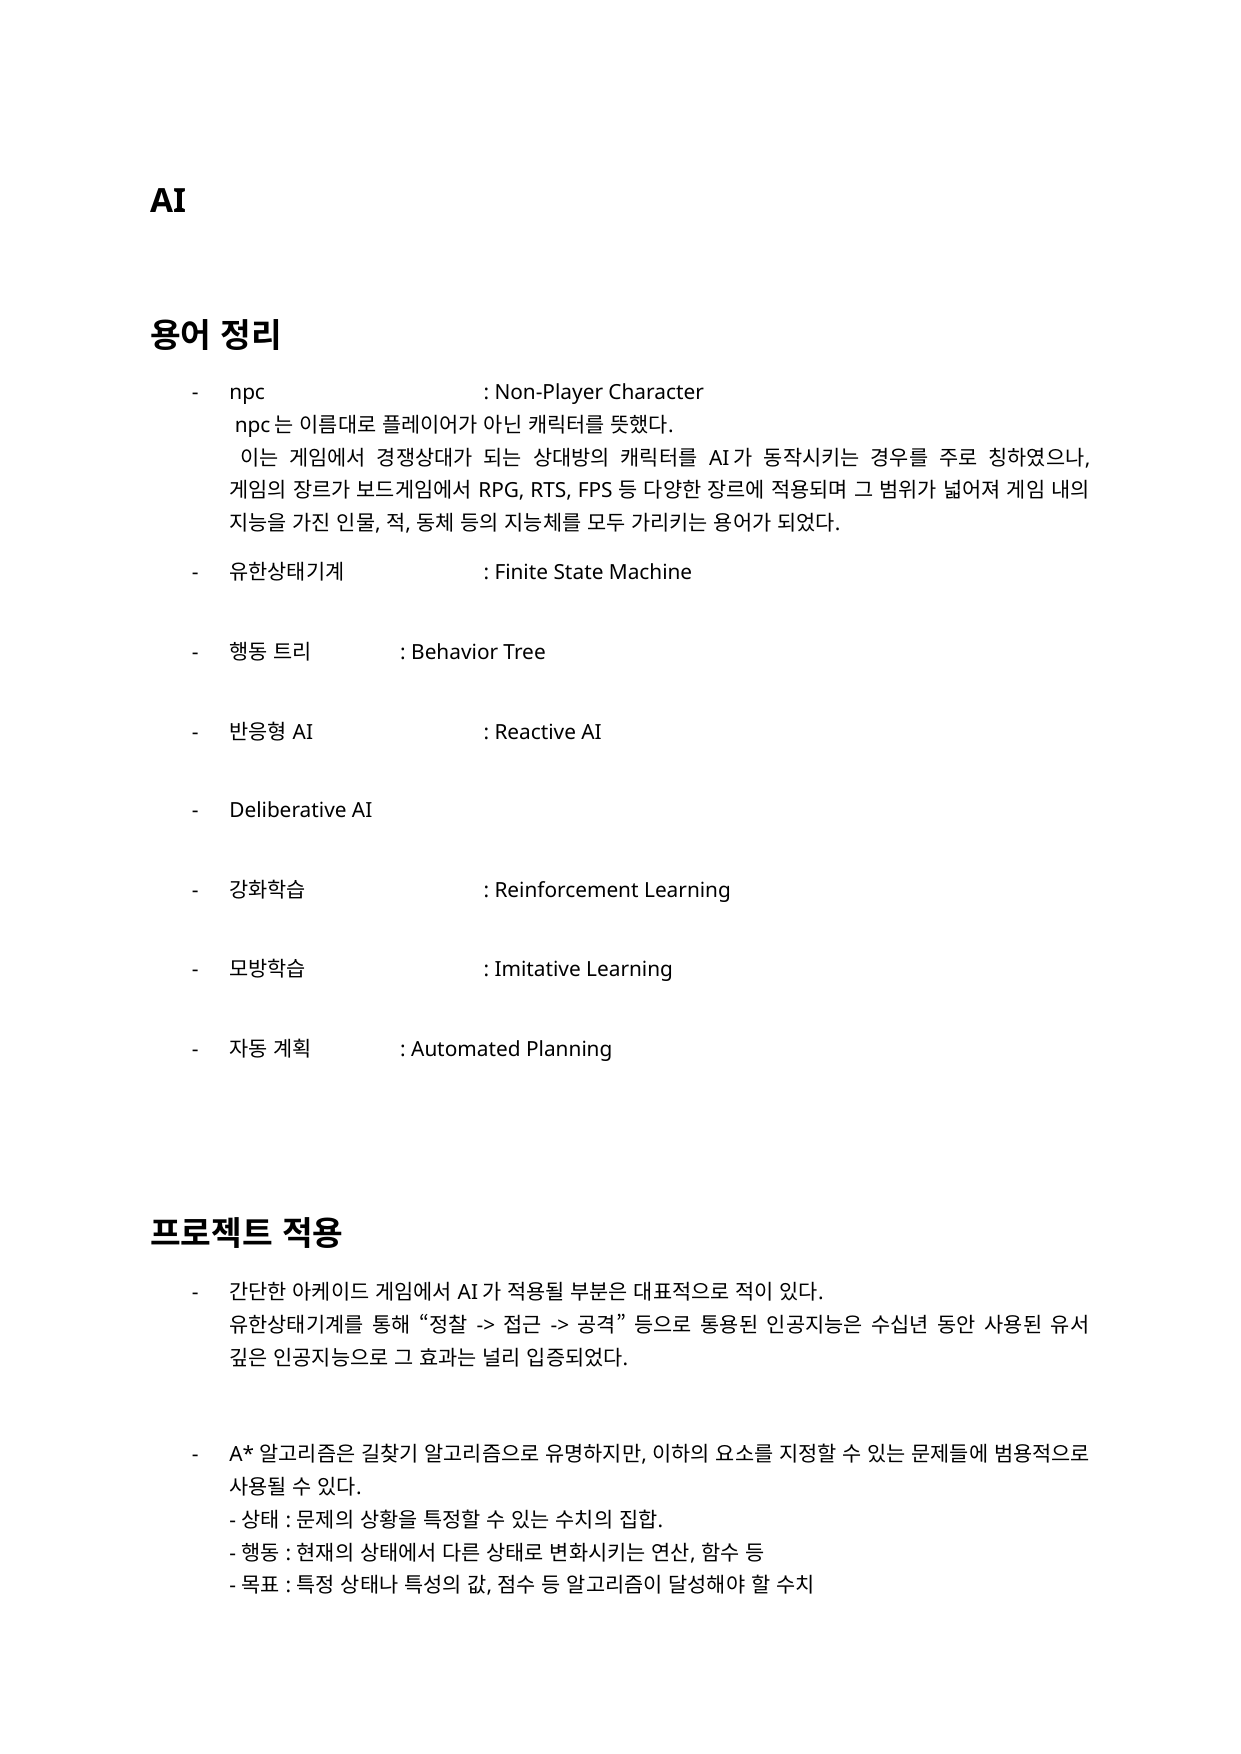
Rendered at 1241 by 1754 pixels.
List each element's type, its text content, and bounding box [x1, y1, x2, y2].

list 자동 계획 : Automated Planning [192, 1032, 1090, 1093]
list 모방학습 : Imitative Learning [192, 953, 1090, 1013]
list 강화학습 : Reinforcement Learning [192, 873, 1090, 934]
list 반응형 AI : Reactive AI [192, 715, 1090, 776]
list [192, 1438, 1090, 1599]
text 프로젝트 적용 [150, 1207, 1090, 1255]
list 행동 트리 : Behavior Tree [192, 635, 1090, 696]
list 간단한 아케이드 게임에서 AI가 적용될 부분은 대표적으로 적이 있다. 유한상태기계를 통해 “정찰 -> 접근 -> 공격” 등으로 통용된 인공지능은 수십년 동안 사용된 유서 깊은 인공지능으로 그 효과는 널리 입증되었다. [192, 1276, 1090, 1371]
list Deliberative AI [192, 795, 1090, 854]
text 용어 정리 [150, 308, 1090, 357]
list 유한상태기계 : Finite State Machine [192, 556, 1090, 616]
list npc : Non-Player Character npc는 이름대로 플레이어가 아닌 캐릭터를 뜻했다. 이는 게임에서 경쟁상대가 되는 상대방의 캐릭터를 AI가 동작시키는 경우를 주로 칭하였으나, 게임의 장르가 보드게임에서 RPG, RTS, FPS 등 다양한 장르에 적용되며 그 범위가 넓어져 게임 내의 지능을 가진 인물, 적, 동체 등의 지능체를 모두 가리키는 용어가 되었다. [192, 377, 1090, 536]
text AI [150, 177, 1090, 223]
